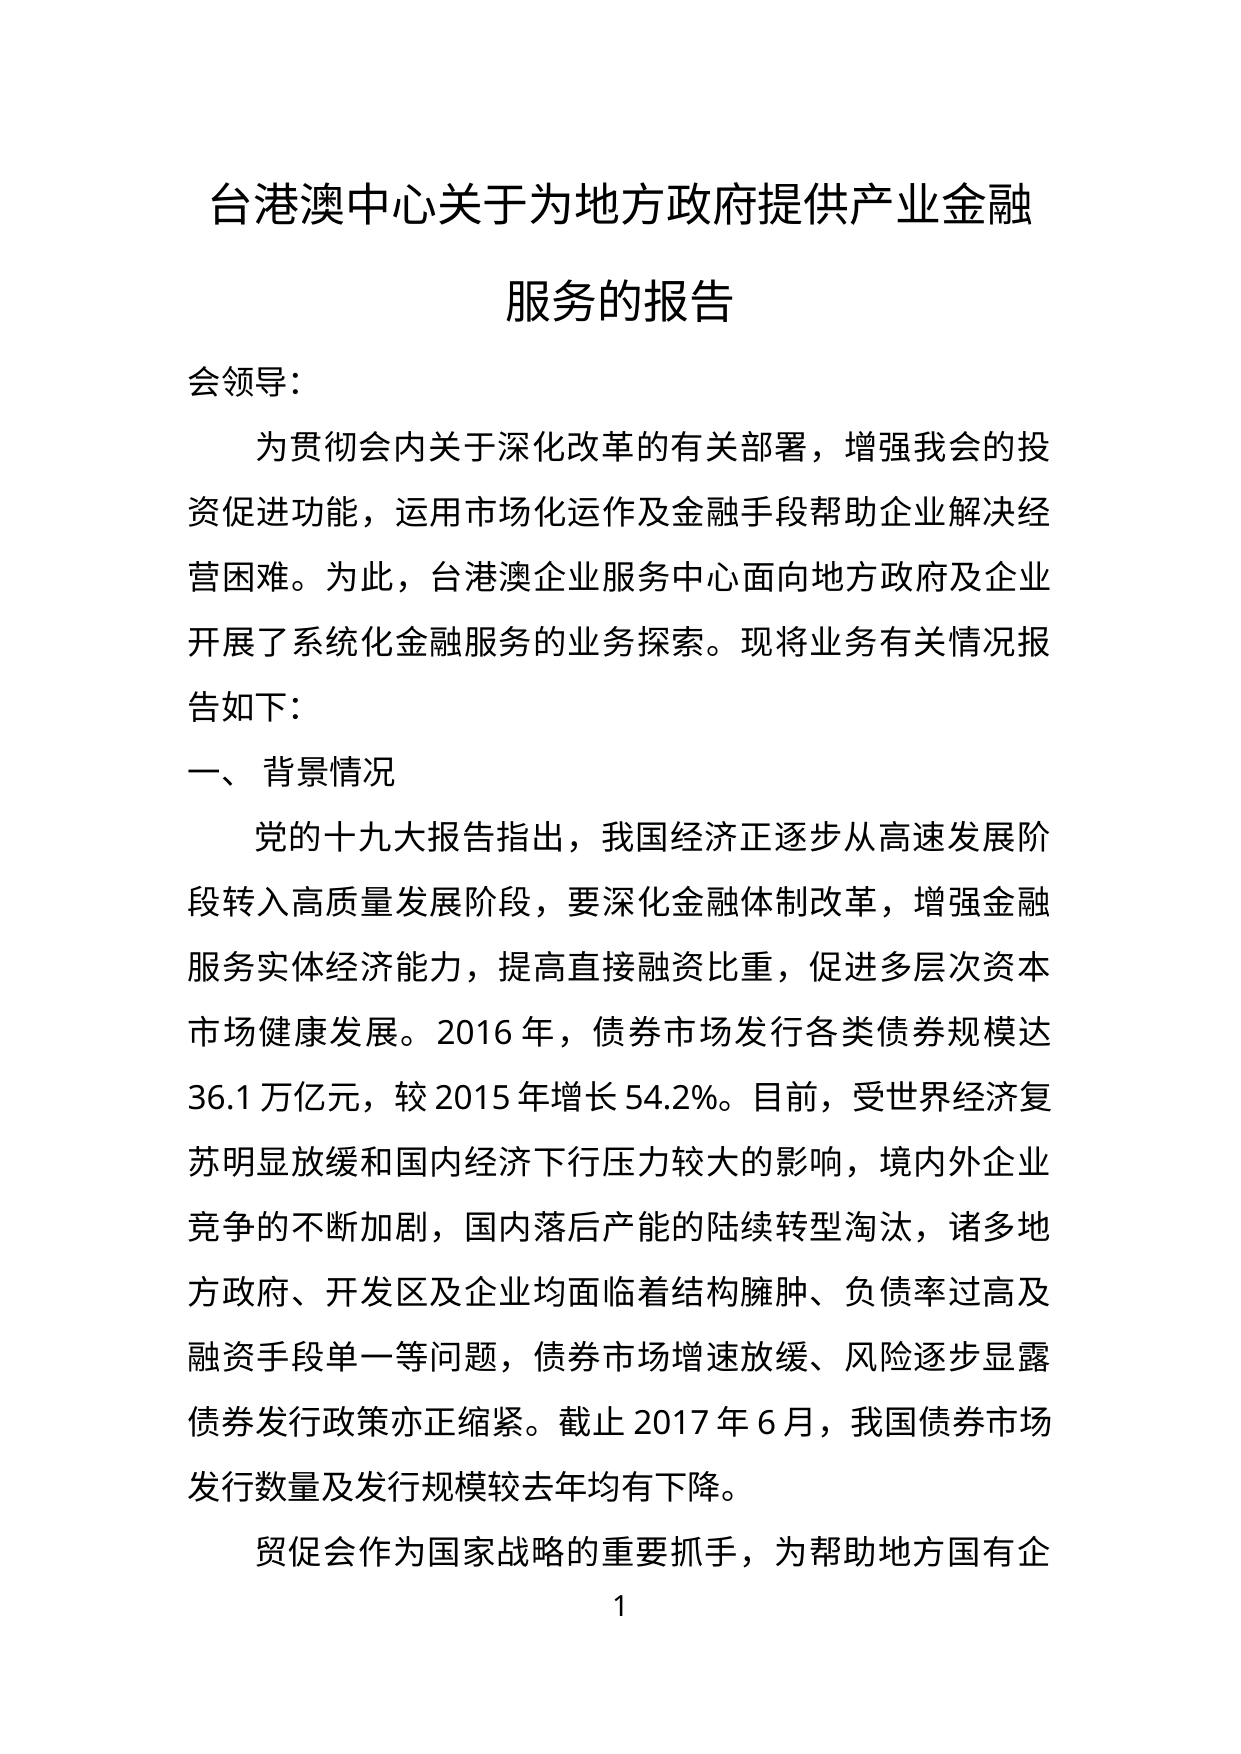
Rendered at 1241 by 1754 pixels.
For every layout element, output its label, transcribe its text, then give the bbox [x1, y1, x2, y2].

text 为贯彻会内关于深化改革的有关部署，增强我会的投资促进功能，运用市场化运作及金融手段帮助企业解决经营困难。为此，台港澳企业服务中心面向地方政府及企业开展了系统化金融服务的业务探索。现将业务有关情况报告如下： [187, 413, 1053, 738]
list 背景情况 [187, 738, 1053, 803]
text 党的十九大报告指出，我国经济正逐步从高速发展阶段转入高质量发展阶段，要深化金融体制改革，增强金融服务实体经济能力，提高直接融资比重，促进多层次资本市场健康发展。2016年，债券市场发行各类债券规模达36.1万亿元，较2015年增长54.2%。目前，受世界经济复苏明显放缓和国内经济下行压力较大的影响，境内外企业竞争的不断加剧，国内落后产能的陆续转型淘汰，诸多地方政府、开发区及企业均面临着结构臃肿、负债率过高及融资手段单一等问题，债券市场增速放缓、风险逐步显露，债券发行政策亦正缩紧。截止2017年6月，我国债券市场发行数量及发行规模较去年均有下降。 [187, 803, 1053, 1518]
text 会领导： [187, 348, 1053, 413]
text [187, 1518, 1053, 1583]
text 台港澳中心关于为地方政府提供产业金融服务的报告 [187, 153, 1053, 348]
